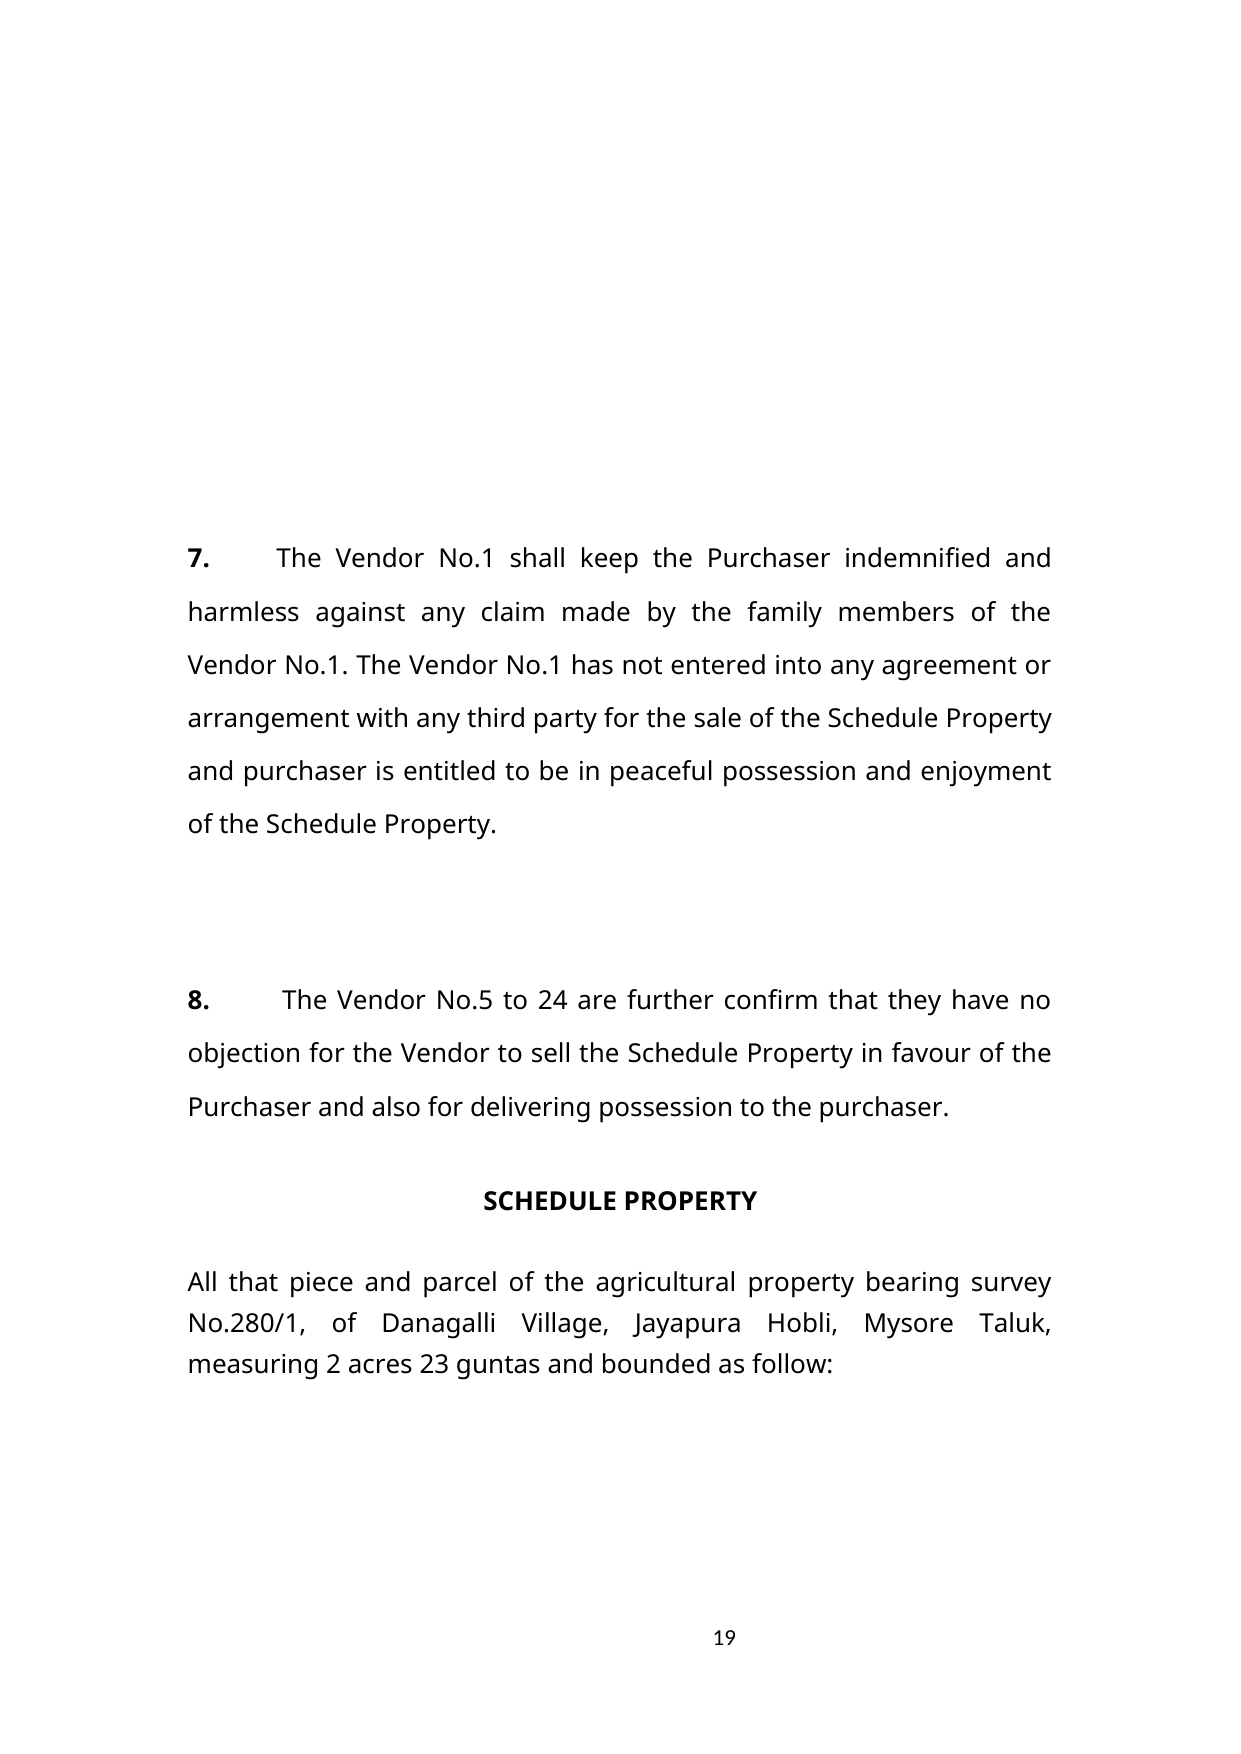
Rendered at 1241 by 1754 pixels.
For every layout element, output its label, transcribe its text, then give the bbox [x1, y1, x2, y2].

list The Vendor No.5 to 24 are further confirm that they have no objection for the Vendor to sell the Schedule Property in favour of the Purchaser and also for delivering possession to the purchaser. [187, 982, 1053, 1124]
text All that piece and parcel of the agricultural property bearing survey No.280/1, of Danagalli Village, Jayapura Hobli, Mysore Taluk, measuring 2 acres 23 guntas and bounded as follow: [187, 1264, 1053, 1381]
list The Vendor No.1 shall keep the Purchaser indemnified and harmless against any claim made by the family members of the Vendor No.1. The Vendor No.1 has not entered into any agreement or arrangement with any third party for the sale of the Schedule Property and purchaser is entitled to be in peaceful possession and enjoyment of the Schedule Property. [187, 540, 1053, 842]
text SCHEDULE PROPERTY [187, 1182, 1053, 1218]
